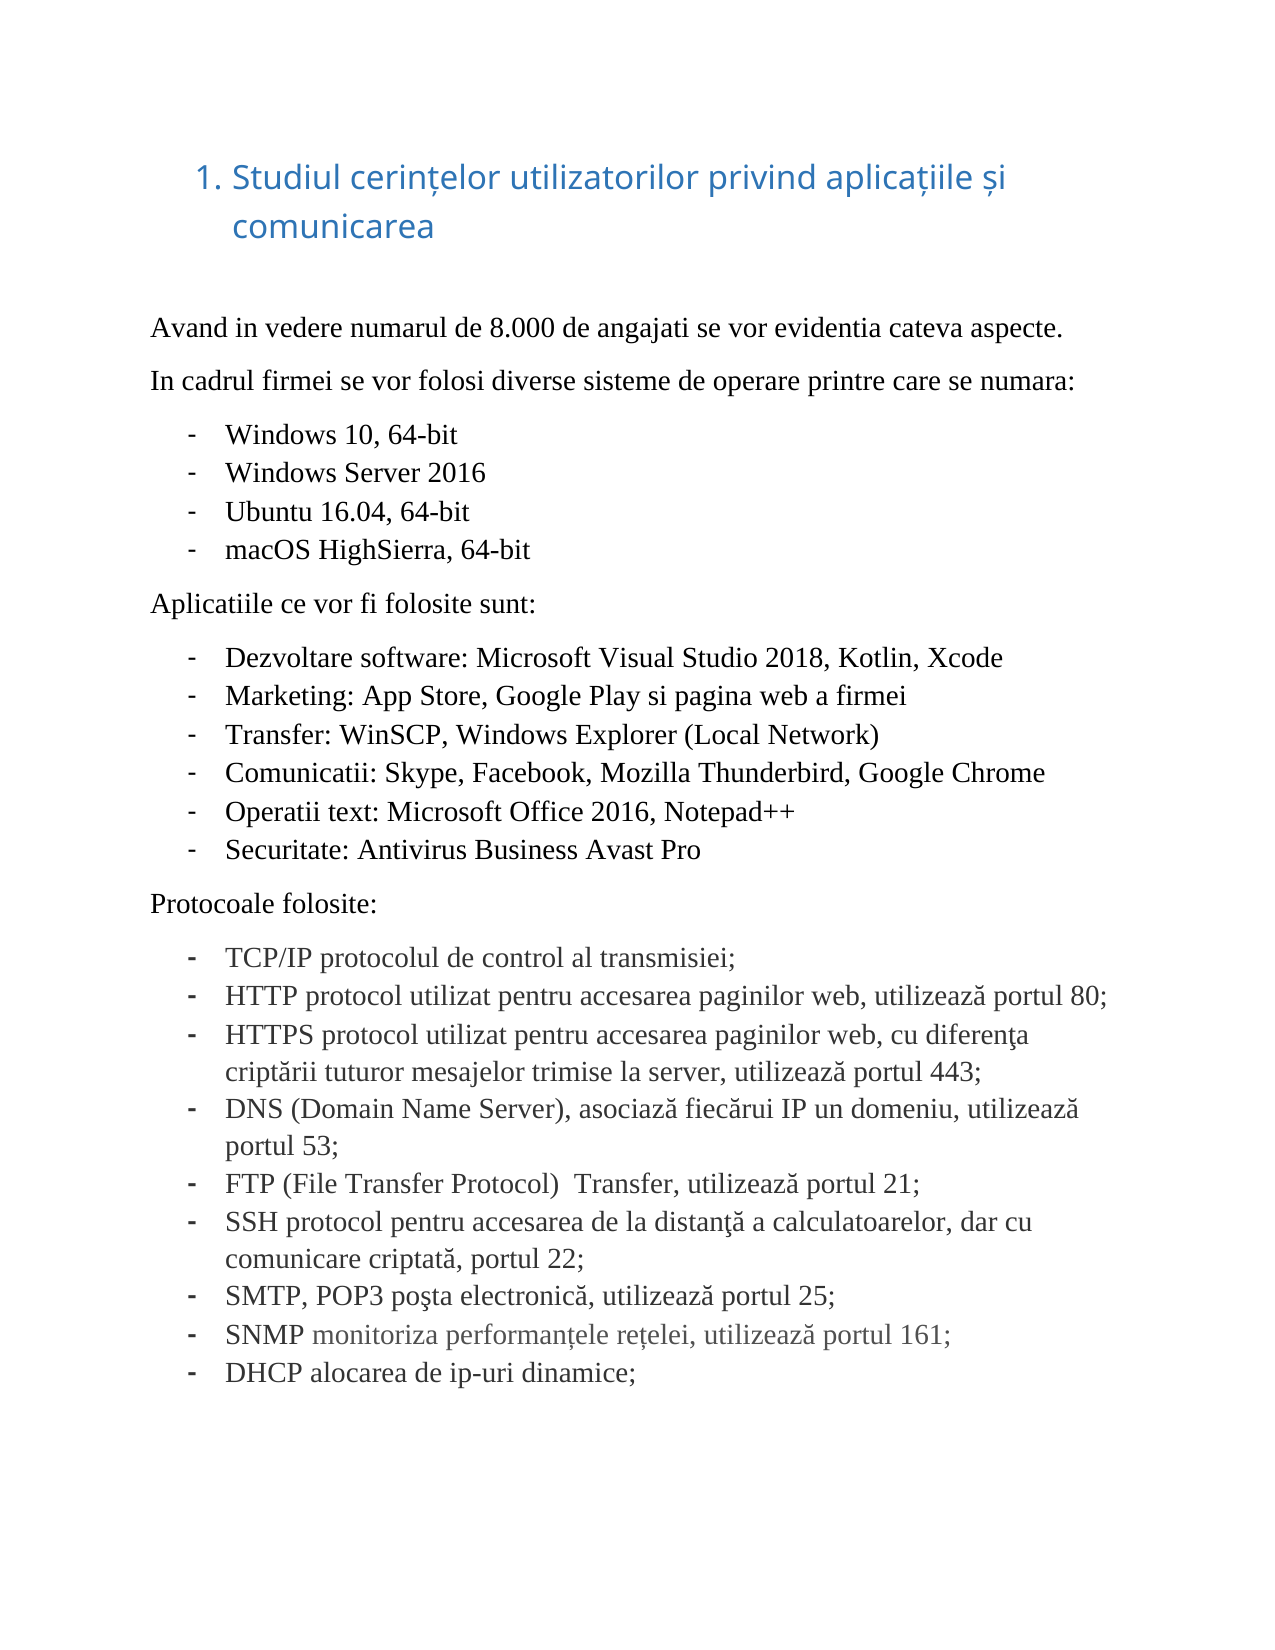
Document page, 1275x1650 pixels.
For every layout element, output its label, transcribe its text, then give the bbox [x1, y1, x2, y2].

list TCP/IP protocolul de control al transmisiei; [187, 939, 1125, 975]
list Marketing: App Store, Google Play si pagina web a firmei [187, 677, 1125, 713]
list Windows 10, 64-bit [187, 416, 1125, 451]
list Operatii text: Microsoft Office 2016, Notepad++ [187, 793, 1125, 828]
list Securitate: Antivirus Business Avast Pro [187, 831, 1125, 867]
text Aplicatiile ce vor fi folosite sunt: [150, 586, 1125, 620]
text Avand in vedere numarul de 8.000 de angajati se vor evidentia cateva aspecte. [150, 310, 1125, 344]
list SSH protocol pentru accesarea de la distanţă a calculatoarelor, dar cu comunicare criptată, portul 22; [187, 1203, 1125, 1275]
list DHCP alocarea de ip-uri dinamice; [187, 1354, 1125, 1390]
list SMTP, POP3 poşta electronică, utilizează portul 25; [187, 1277, 1125, 1313]
text In cadrul firmei se vor folosi diverse sisteme de operare printre care se numara: [150, 363, 1125, 396]
list macOS HighSierra, 64-bit [187, 531, 1125, 567]
list Dezvoltare software: Microsoft Visual Studio 2018, Kotlin, Xcode [187, 639, 1125, 674]
list Windows Server 2016 [187, 454, 1125, 490]
list Comunicatii: Skype, Facebook, Mozilla Thunderbird, Google Chrome [187, 754, 1125, 790]
list FTP (File Transfer Protocol) Transfer, utilizează portul 21; [187, 1165, 1125, 1200]
list HTTPS protocol utilizat pentru accesarea paginilor web, cu diferenţa criptării tuturor mesajelor trimise la server, utilizează portul 443; [187, 1016, 1125, 1088]
list DNS (Domain Name Server), asociază fiecărui IP un domeniu, utilizează portul 53; [187, 1090, 1125, 1162]
subtitle Studiul cerințelor utilizatorilor privind aplicațiile și comunicarea [194, 154, 1125, 248]
list SNMP monitoriza performanțele rețelei, utilizează portul 161; [187, 1316, 1125, 1352]
text Protocoale folosite: [150, 886, 1125, 920]
list Ubuntu 16.04, 64-bit [187, 493, 1125, 528]
list Transfer: WinSCP, Windows Explorer (Local Network) [187, 716, 1125, 751]
list HTTP protocol utilizat pentru accesarea paginilor web, utilizează portul 80; [187, 977, 1125, 1013]
